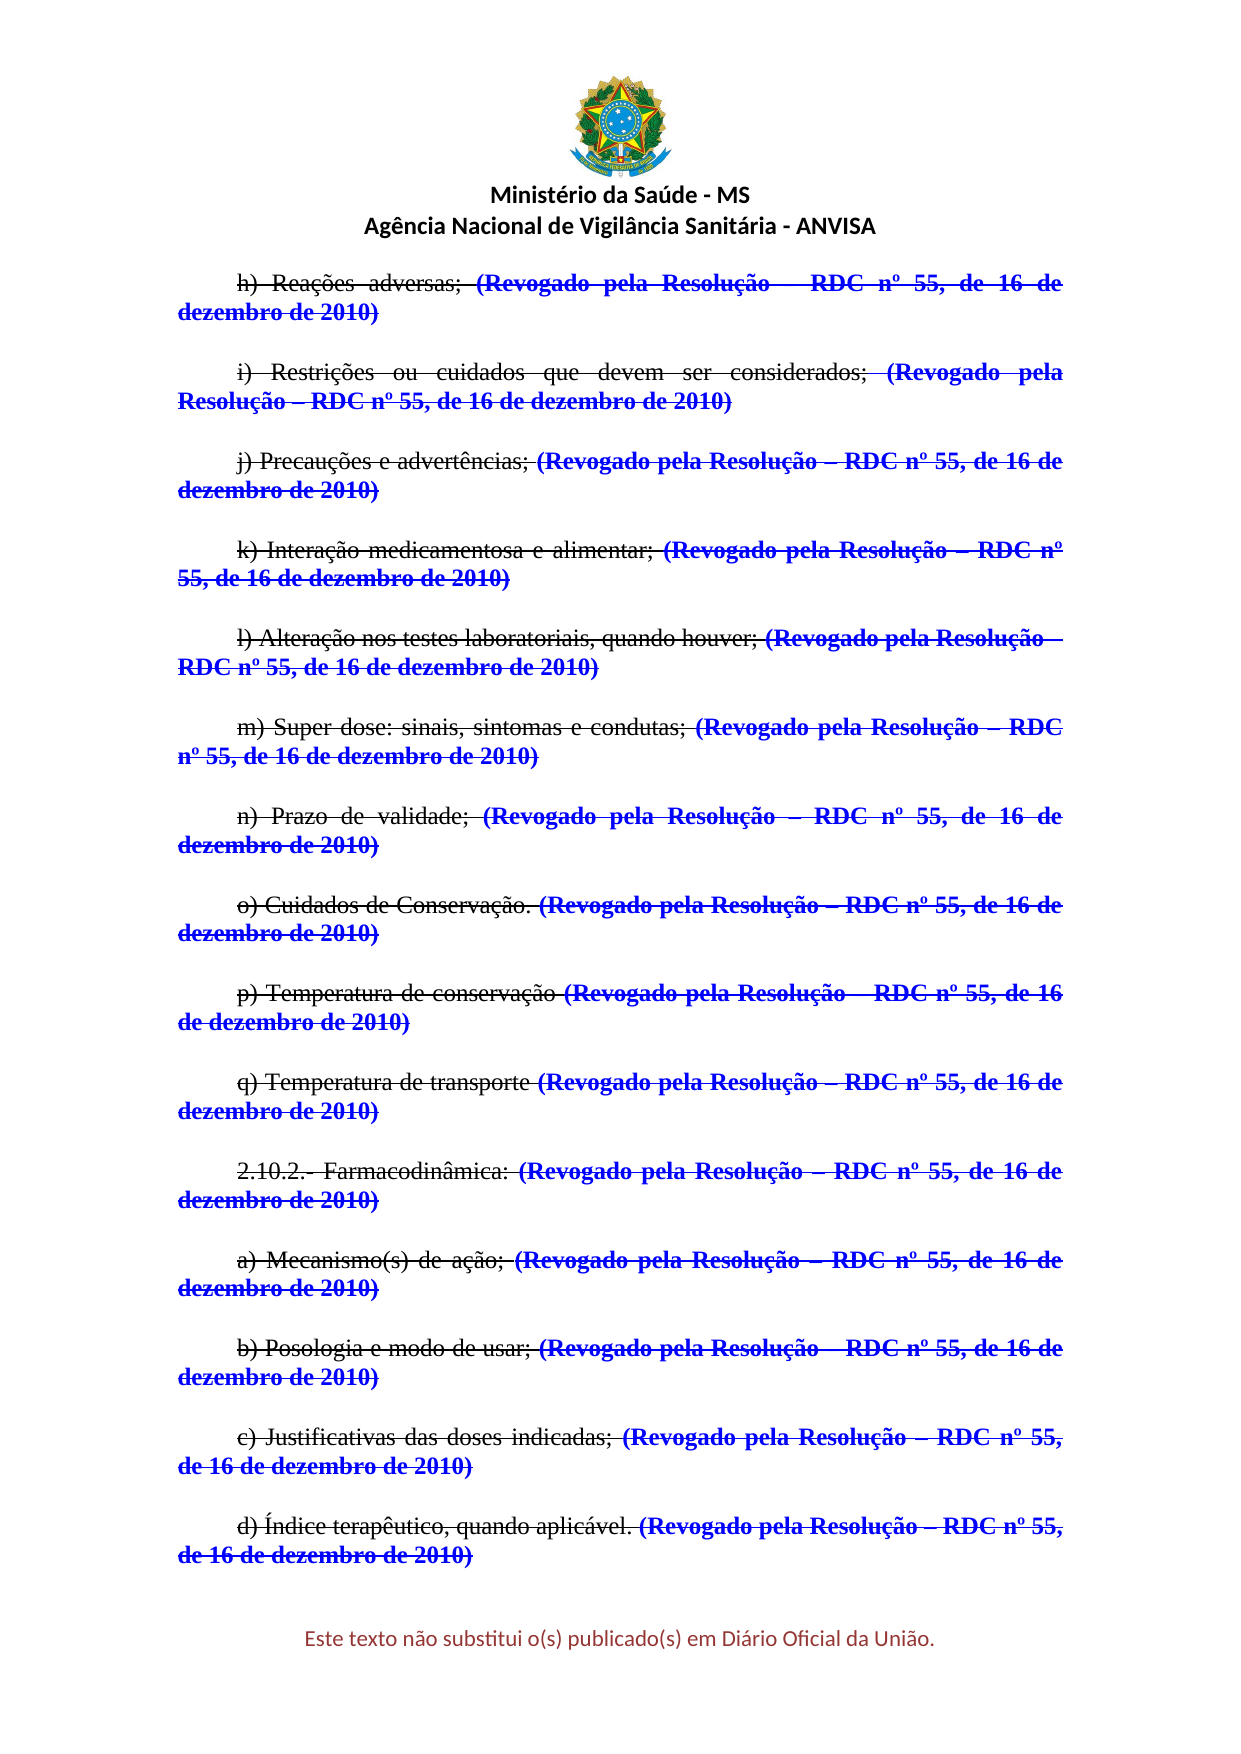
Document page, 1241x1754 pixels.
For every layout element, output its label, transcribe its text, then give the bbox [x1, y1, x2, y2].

picture [566, 73, 675, 180]
text 2.10.2.- Farmacodinâmica: (Revogado pela Resolução – RDC nº 55, de 16 de dezembro de 2010) [177, 1156, 1063, 1213]
text b) Posologia e modo de usar; (Revogado pela Resolução – RDC nº 55, de 16 de dezembro de 2010) [177, 1333, 1063, 1391]
text m) Super dose: sinais, sintomas e condutas; (Revogado pela Resolução – RDC nº 55, de 16 de dezembro de 2010) [177, 712, 1063, 770]
text p) Temperatura de conservação (Revogado pela Resolução – RDC nº 55, de 16 de dezembro de 2010) [177, 978, 1063, 1036]
text i) Restrições ou cuidados que devem ser considerados; (Revogado pela Resolução – RDC nº 55, de 16 de dezembro de 2010) [177, 357, 1063, 415]
text k) Interação medicamentosa e alimentar; (Revogado pela Resolução – RDC nº 55, de 16 de dezembro de 2010) [177, 535, 1063, 592]
text n) Prazo de validade; (Revogado pela Resolução – RDC nº 55, de 16 de dezembro de 2010) [177, 801, 1063, 858]
text c) Justificativas das doses indicadas; (Revogado pela Resolução – RDC nº 55, de 16 de dezembro de 2010) [177, 1422, 1063, 1480]
text q) Temperatura de transporte (Revogado pela Resolução – RDC nº 55, de 16 de dezembro de 2010) [177, 1067, 1063, 1125]
text a) Mecanismo(s) de ação; (Revogado pela Resolução – RDC nº 55, de 16 de dezembro de 2010) [177, 1245, 1063, 1302]
text j) Precauções e advertências; (Revogado pela Resolução – RDC nº 55, de 16 de dezembro de 2010) [177, 446, 1063, 503]
text d) Índice terapêutico, quando aplicável. (Revogado pela Resolução – RDC nº 55, de 16 de dezembro de 2010) [177, 1511, 1063, 1568]
text o) Cuidados de Conservação. (Revogado pela Resolução – RDC nº 55, de 16 de dezembro de 2010) [177, 890, 1063, 947]
text l) Alteração nos testes laboratoriais, quando houver; (Revogado pela Resolução – RDC nº 55, de 16 de dezembro de 2010) [177, 623, 1063, 681]
text h) Reações adversas; (Revogado pela Resolução – RDC nº 55, de 16 de dezembro de 2010) [177, 268, 1063, 326]
